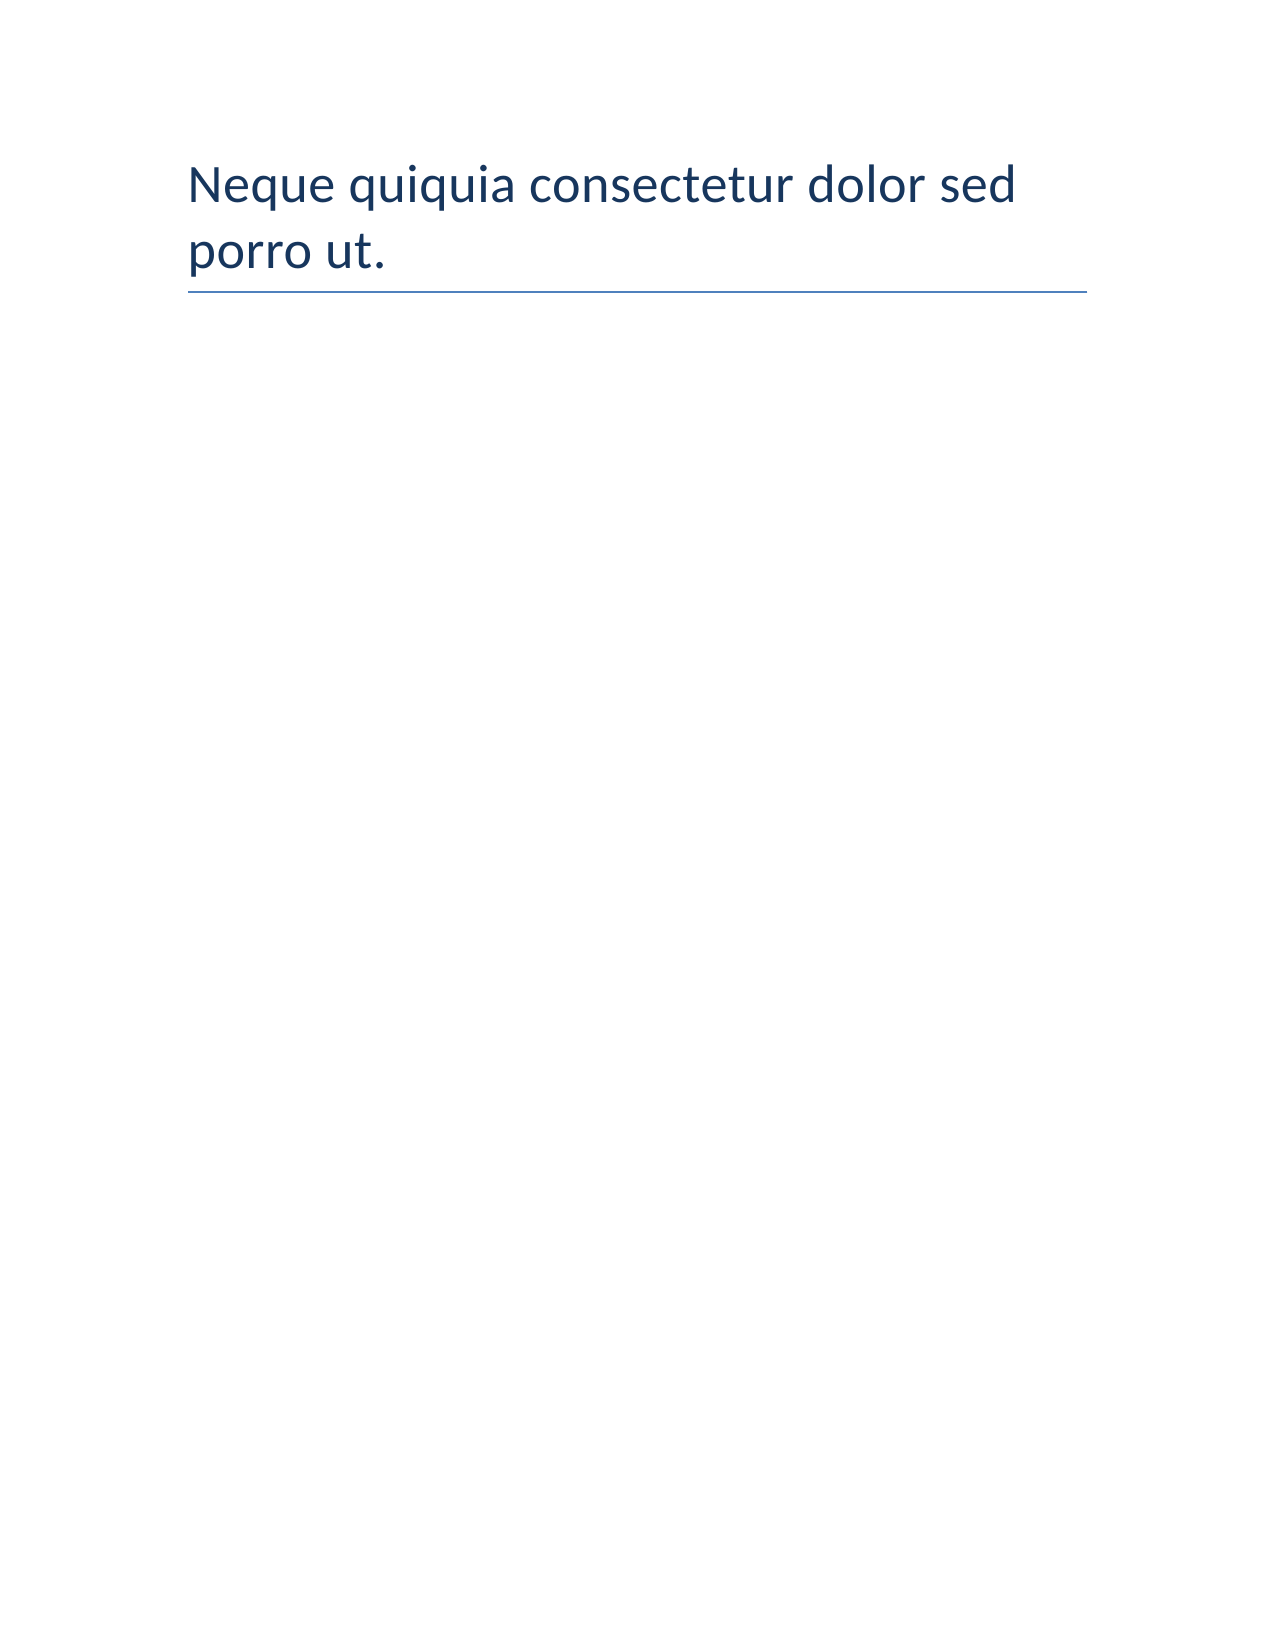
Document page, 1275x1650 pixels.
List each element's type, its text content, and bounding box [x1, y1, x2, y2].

title Neque quiquia consectetur dolor sed porro ut. [187, 150, 1087, 293]
